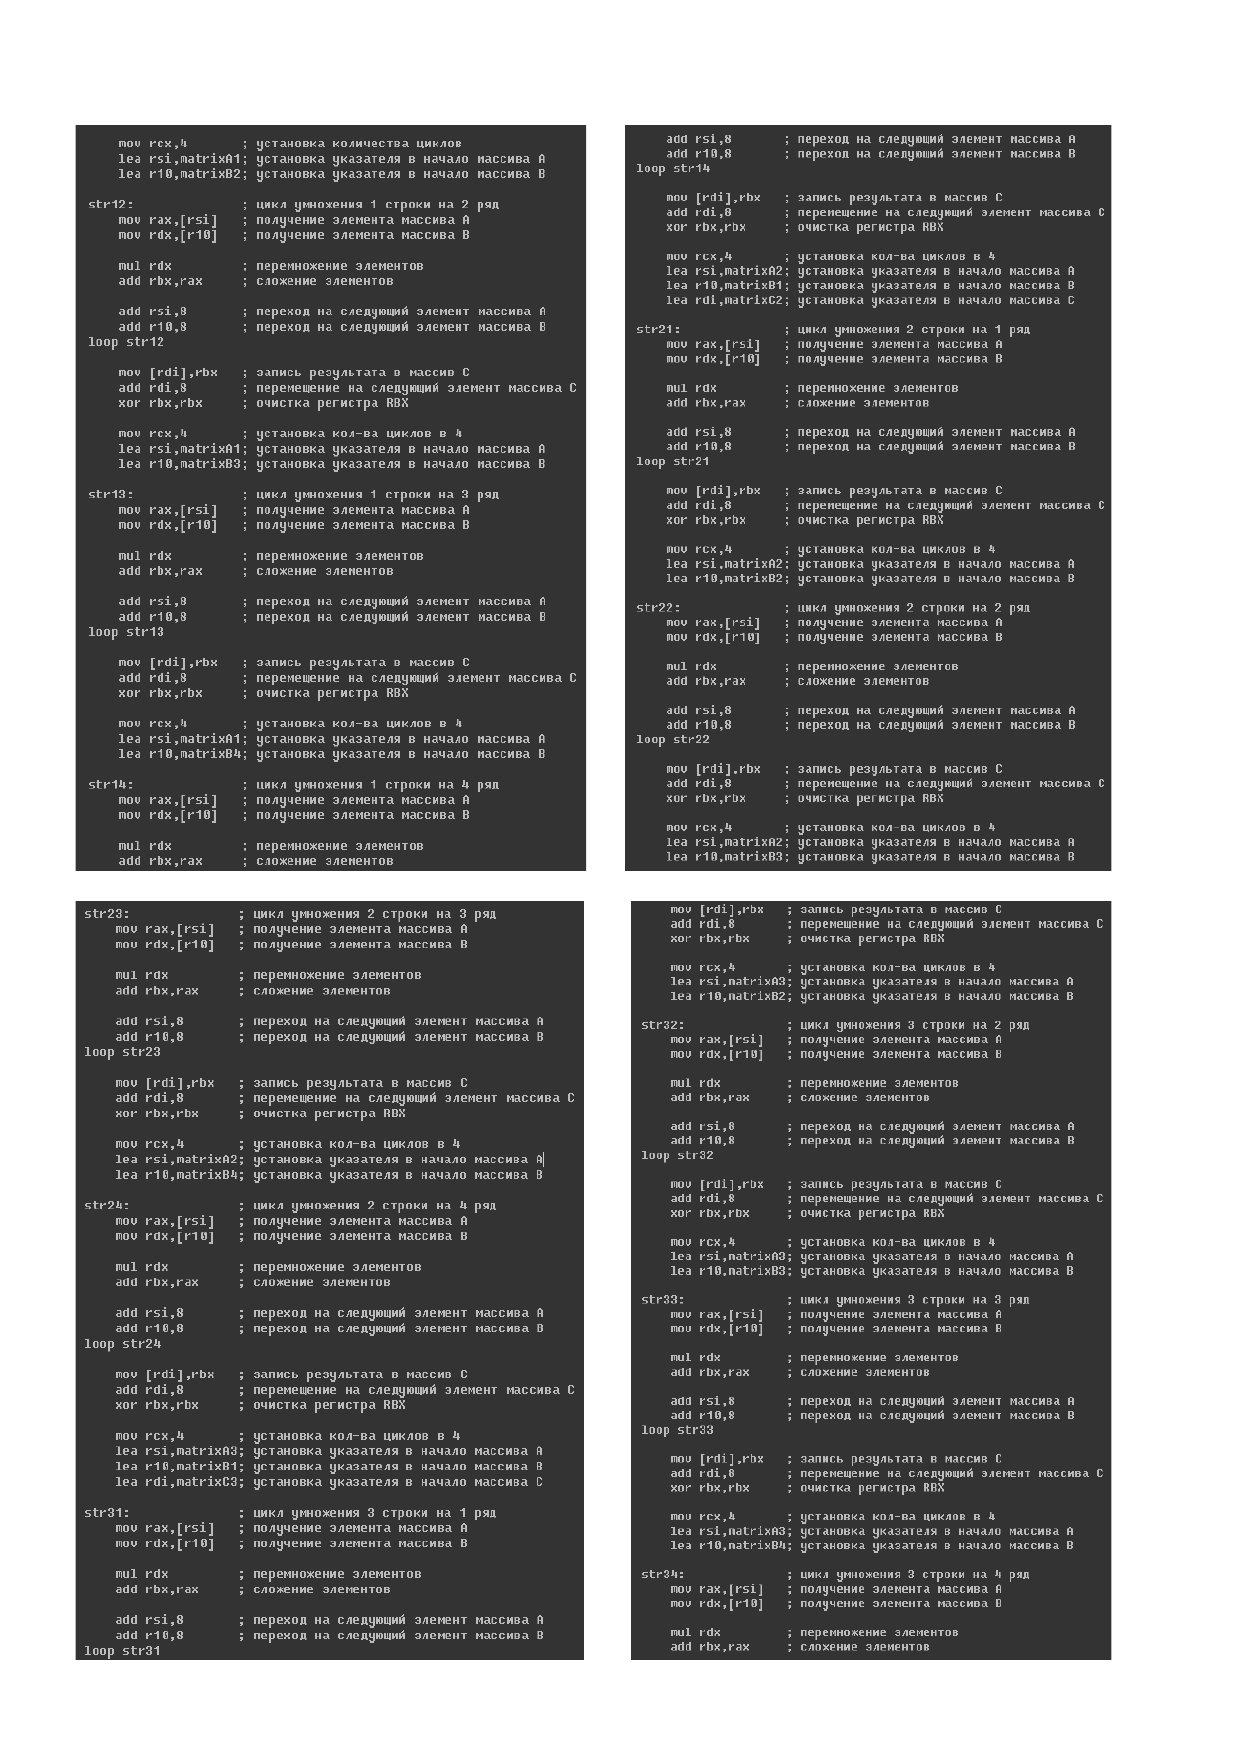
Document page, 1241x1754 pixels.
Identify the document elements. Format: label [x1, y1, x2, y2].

picture [625, 125, 1112, 871]
picture [631, 901, 1112, 1660]
picture [75, 125, 587, 871]
picture [75, 901, 584, 1660]
